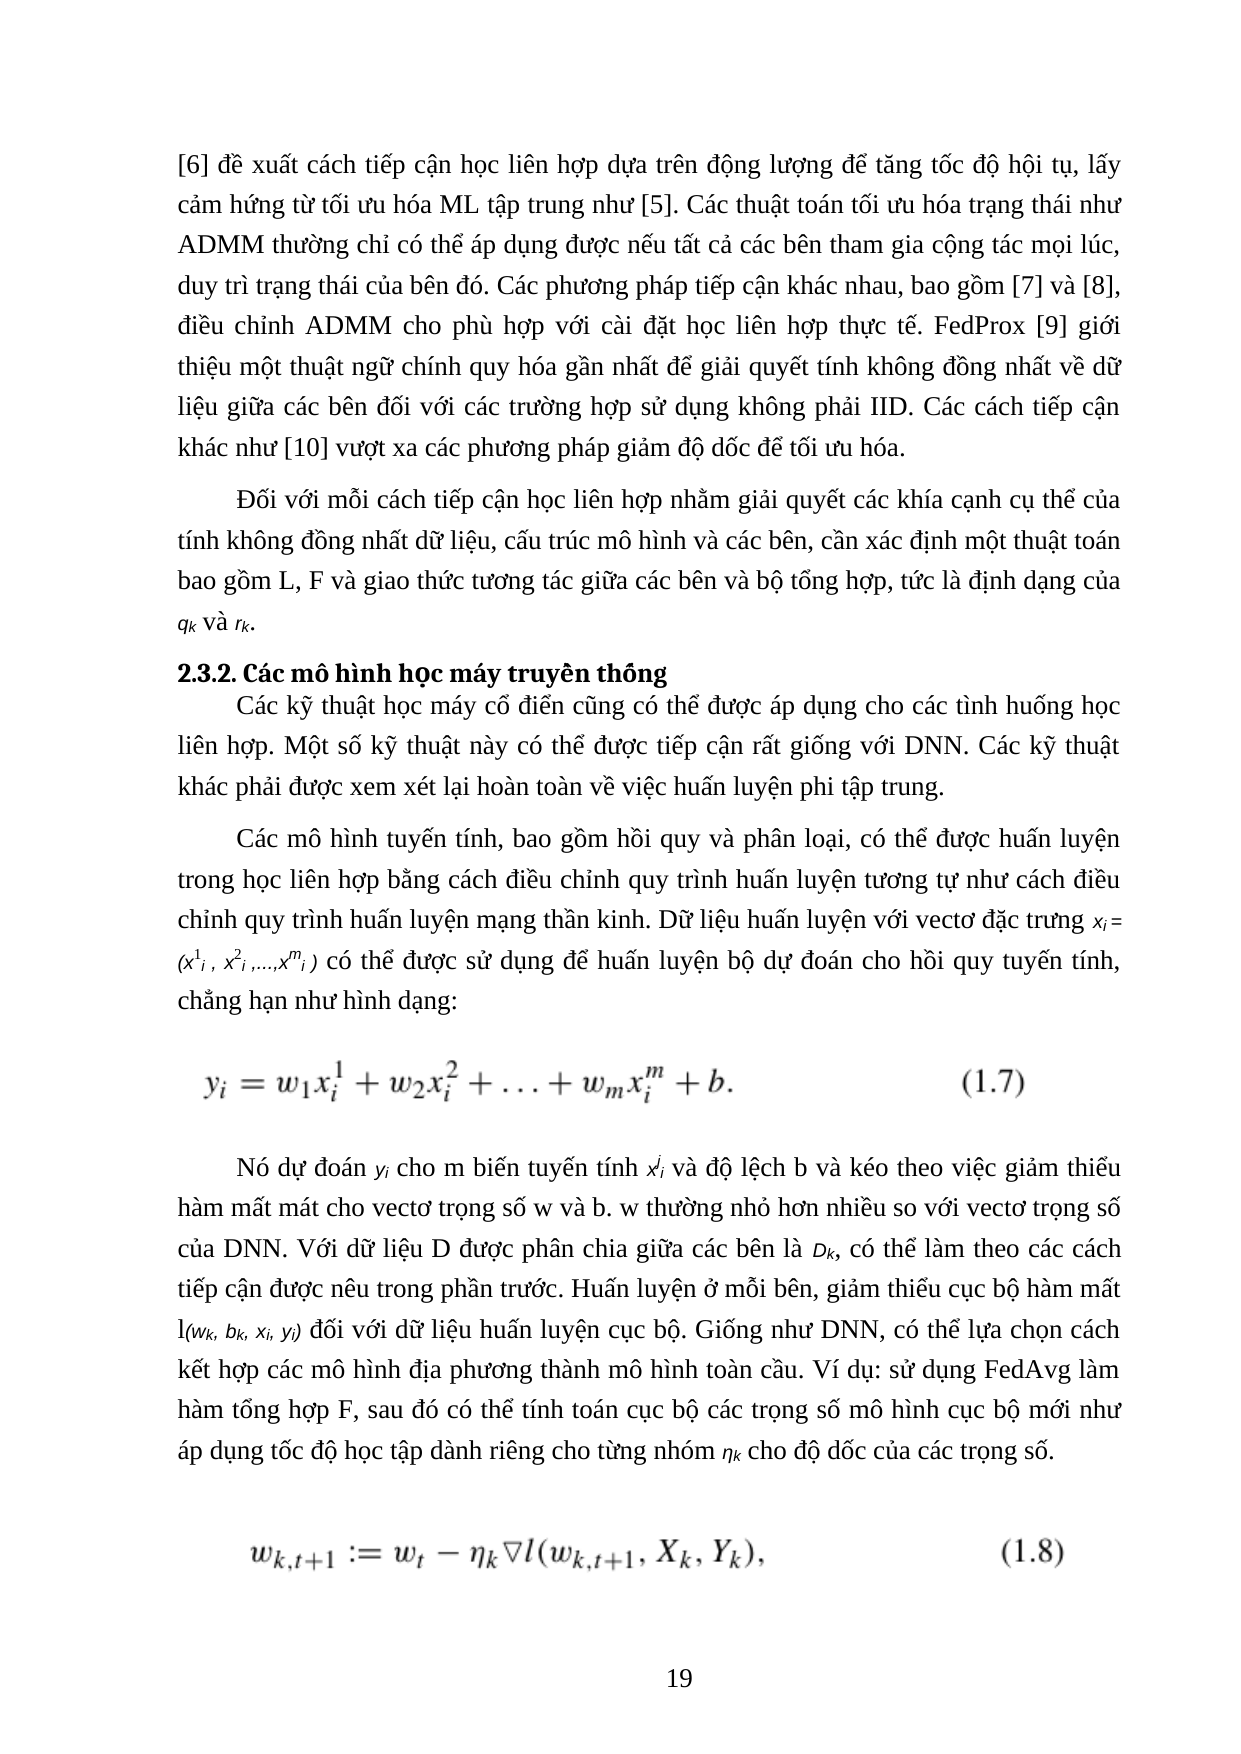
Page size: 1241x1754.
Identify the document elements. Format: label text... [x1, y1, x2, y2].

text Nó dự đoán yi cho m biến tuyến tính xji và độ lệch b và kéo theo việc giảm thiểu hàm mất mát cho vectơ trọng số w và b. w thường nhỏ hơn nhiều so với vectơ trọng số của DNN. Với dữ liệu D được phân chia giữa các bên là Dk, có thể làm theo các cách tiếp cận được nêu trong phần trước. Huấn luyện ở mỗi bên, giảm thiểu cục bộ hàm mất l(wk, bk, xi, yi) đối với dữ liệu huấn luyện cục bộ. Giống như DNN, có thể lựa chọn cách kết hợp các mô hình địa phương thành mô hình toàn cầu. Ví dụ: sử dụng FedAvg làm hàm tổng hợp F, sau đó có thể tính toán cục bộ các trọng số mô hình cục bộ mới như áp dụng tốc độ học tập dành riêng cho từng nhóm ηk cho độ dốc của các trọng số. [177, 1151, 1122, 1465]
text Các kỹ thuật học máy cổ điển cũng có thể được áp dụng cho các tình huống học liên hợp. Một số kỹ thuật này có thể được tiếp cận rất giống với DNN. Các kỹ thuật khác phải được xem xét lại hoàn toàn về việc huấn luyện phi tập trung. [177, 689, 1122, 801]
picture [177, 1037, 1035, 1130]
text Đối với mỗi cách tiếp cận học liên hợp nhằm giải quyết các khía cạnh cụ thể của tính không đồng nhất dữ liệu, cấu trúc mô hình và các bên, cần xác định một thuật toán bao gồm L, F và giao thức tương tác giữa các bên và bộ tổng hợp, tức là định dạng của qk và rk. [177, 483, 1122, 636]
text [177, 148, 1122, 462]
text Các mô hình tuyến tính, bao gồm hồi quy và phân loại, có thể được huấn luyện trong học liên hợp bằng cách điều chỉnh quy trình huấn luyện tương tự như cách điều chỉnh quy trình huấn luyện mạng thần kinh. Dữ liệu huấn luyện với vectơ đặc trưng xi = (x1i , x2i ,...,xmi ) có thể được sử dụng để huấn luyện bộ dự đoán cho hồi quy tuyến tính, chẳng hạn như hình dạng: [177, 823, 1122, 1015]
subtitle 2.3.2. Các mô hình học máy truyền thống [177, 658, 1122, 689]
picture [226, 1501, 1080, 1608]
